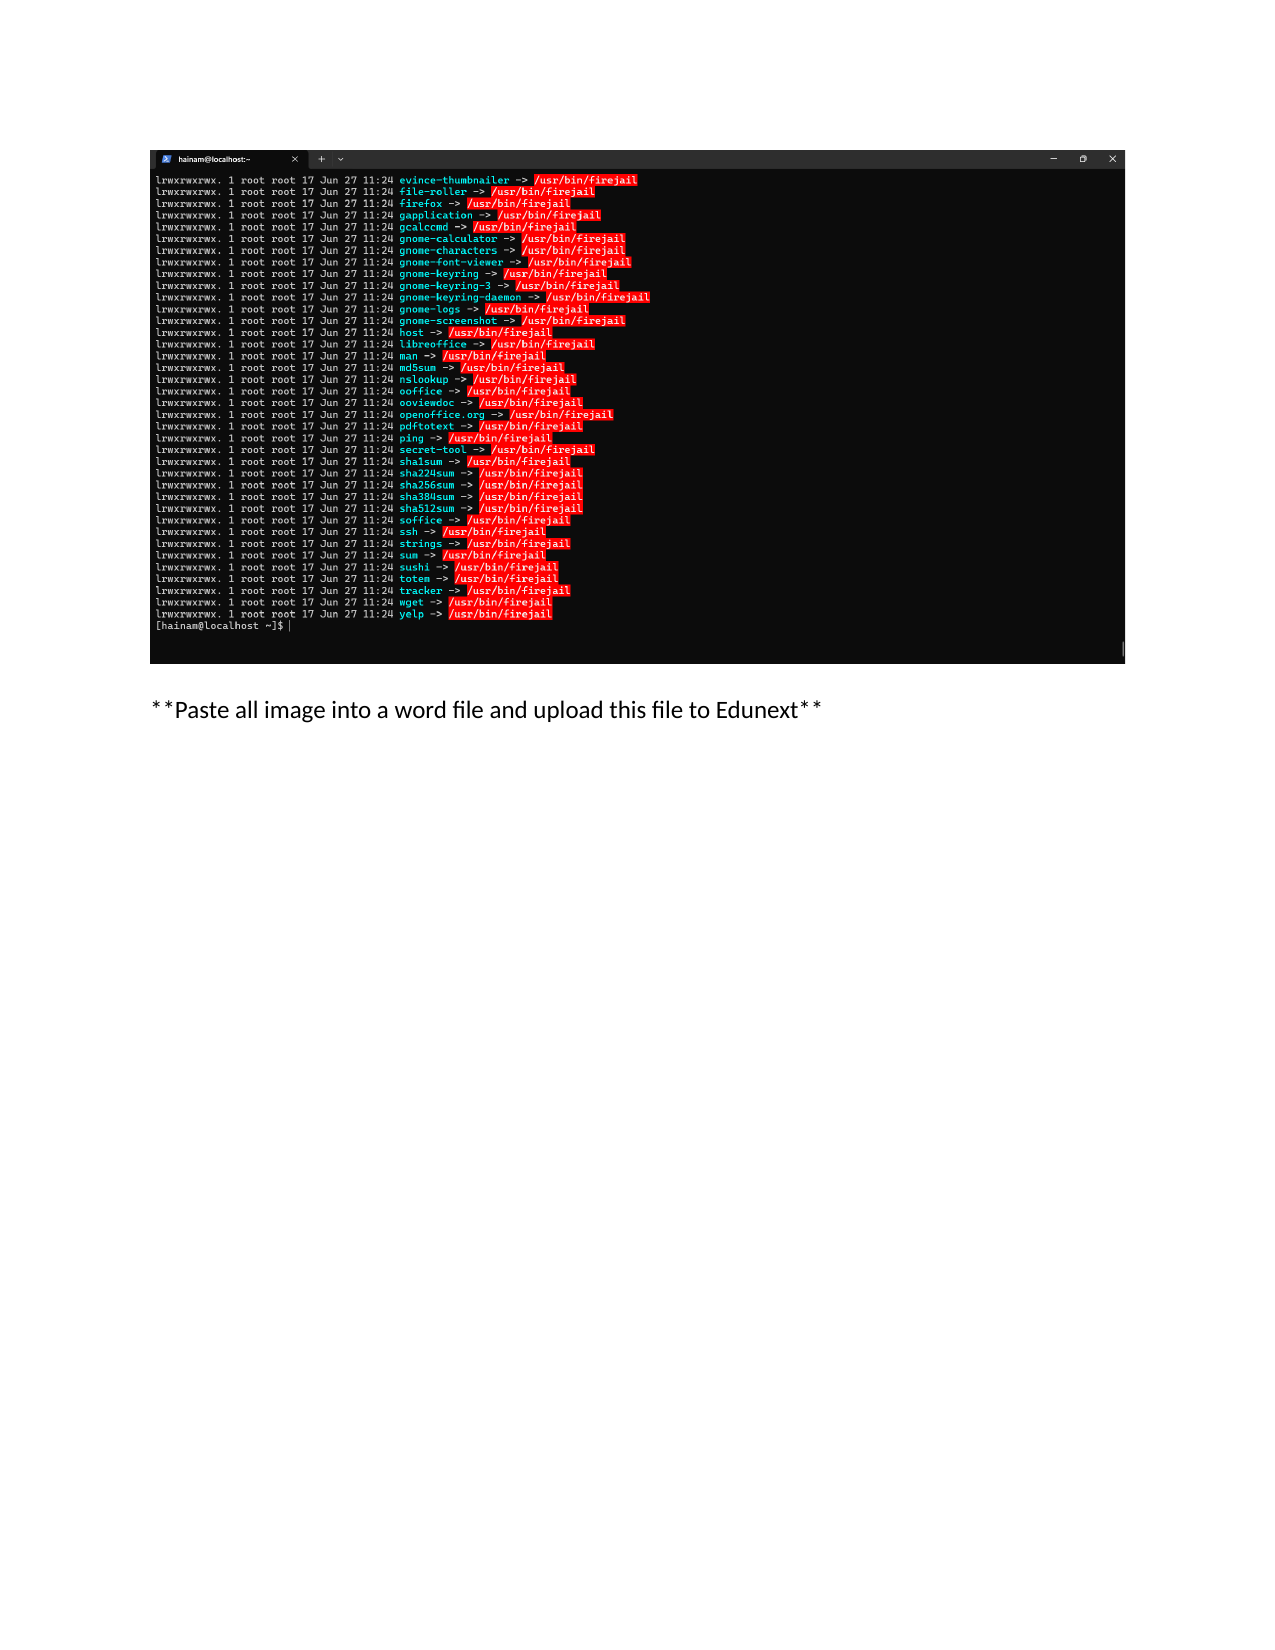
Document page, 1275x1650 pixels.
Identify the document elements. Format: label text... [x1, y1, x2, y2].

text **Paste all image into a word file and upload this file to Edunext** [150, 694, 1125, 724]
picture [150, 150, 1125, 664]
